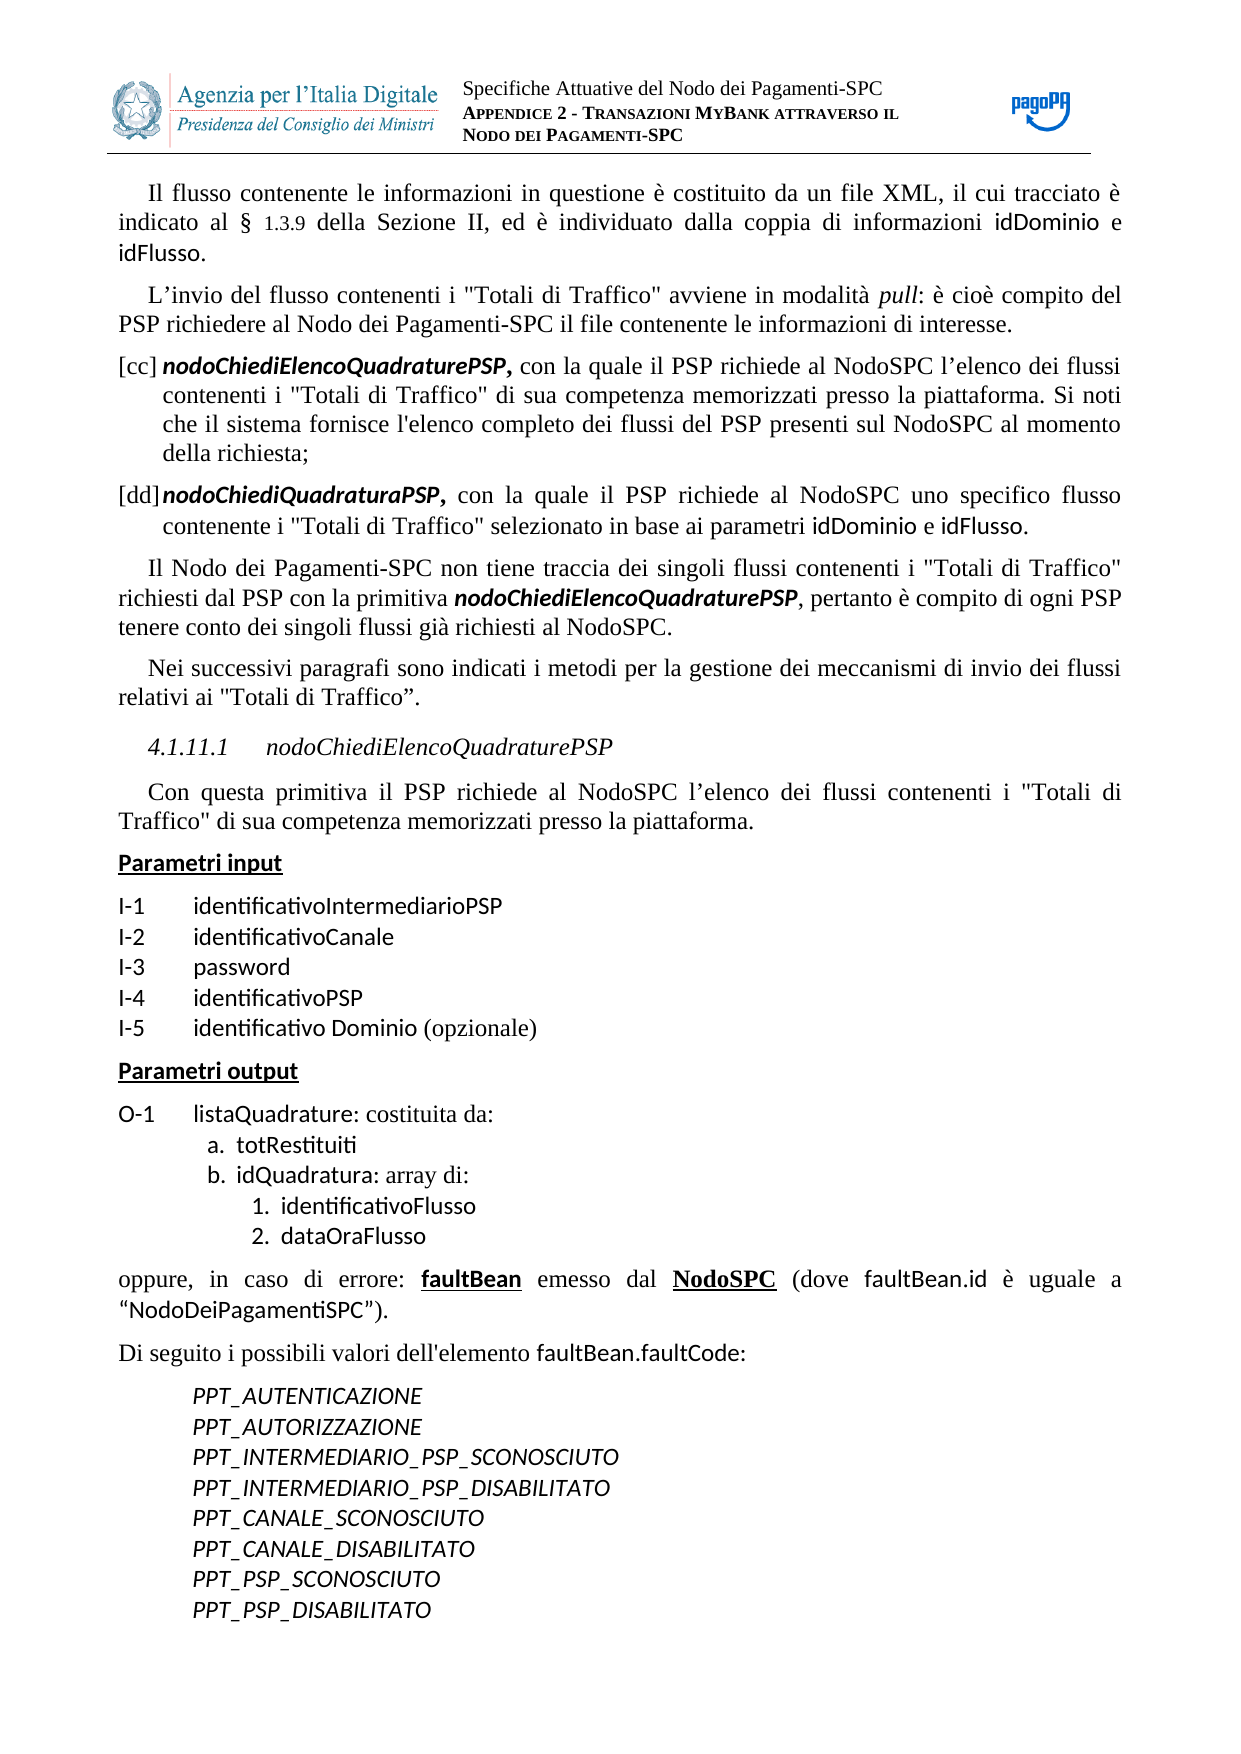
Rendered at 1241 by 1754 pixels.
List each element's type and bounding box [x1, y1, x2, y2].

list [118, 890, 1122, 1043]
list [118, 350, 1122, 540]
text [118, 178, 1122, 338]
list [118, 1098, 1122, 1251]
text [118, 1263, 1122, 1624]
picture [1005, 85, 1080, 136]
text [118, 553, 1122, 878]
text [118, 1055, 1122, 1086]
